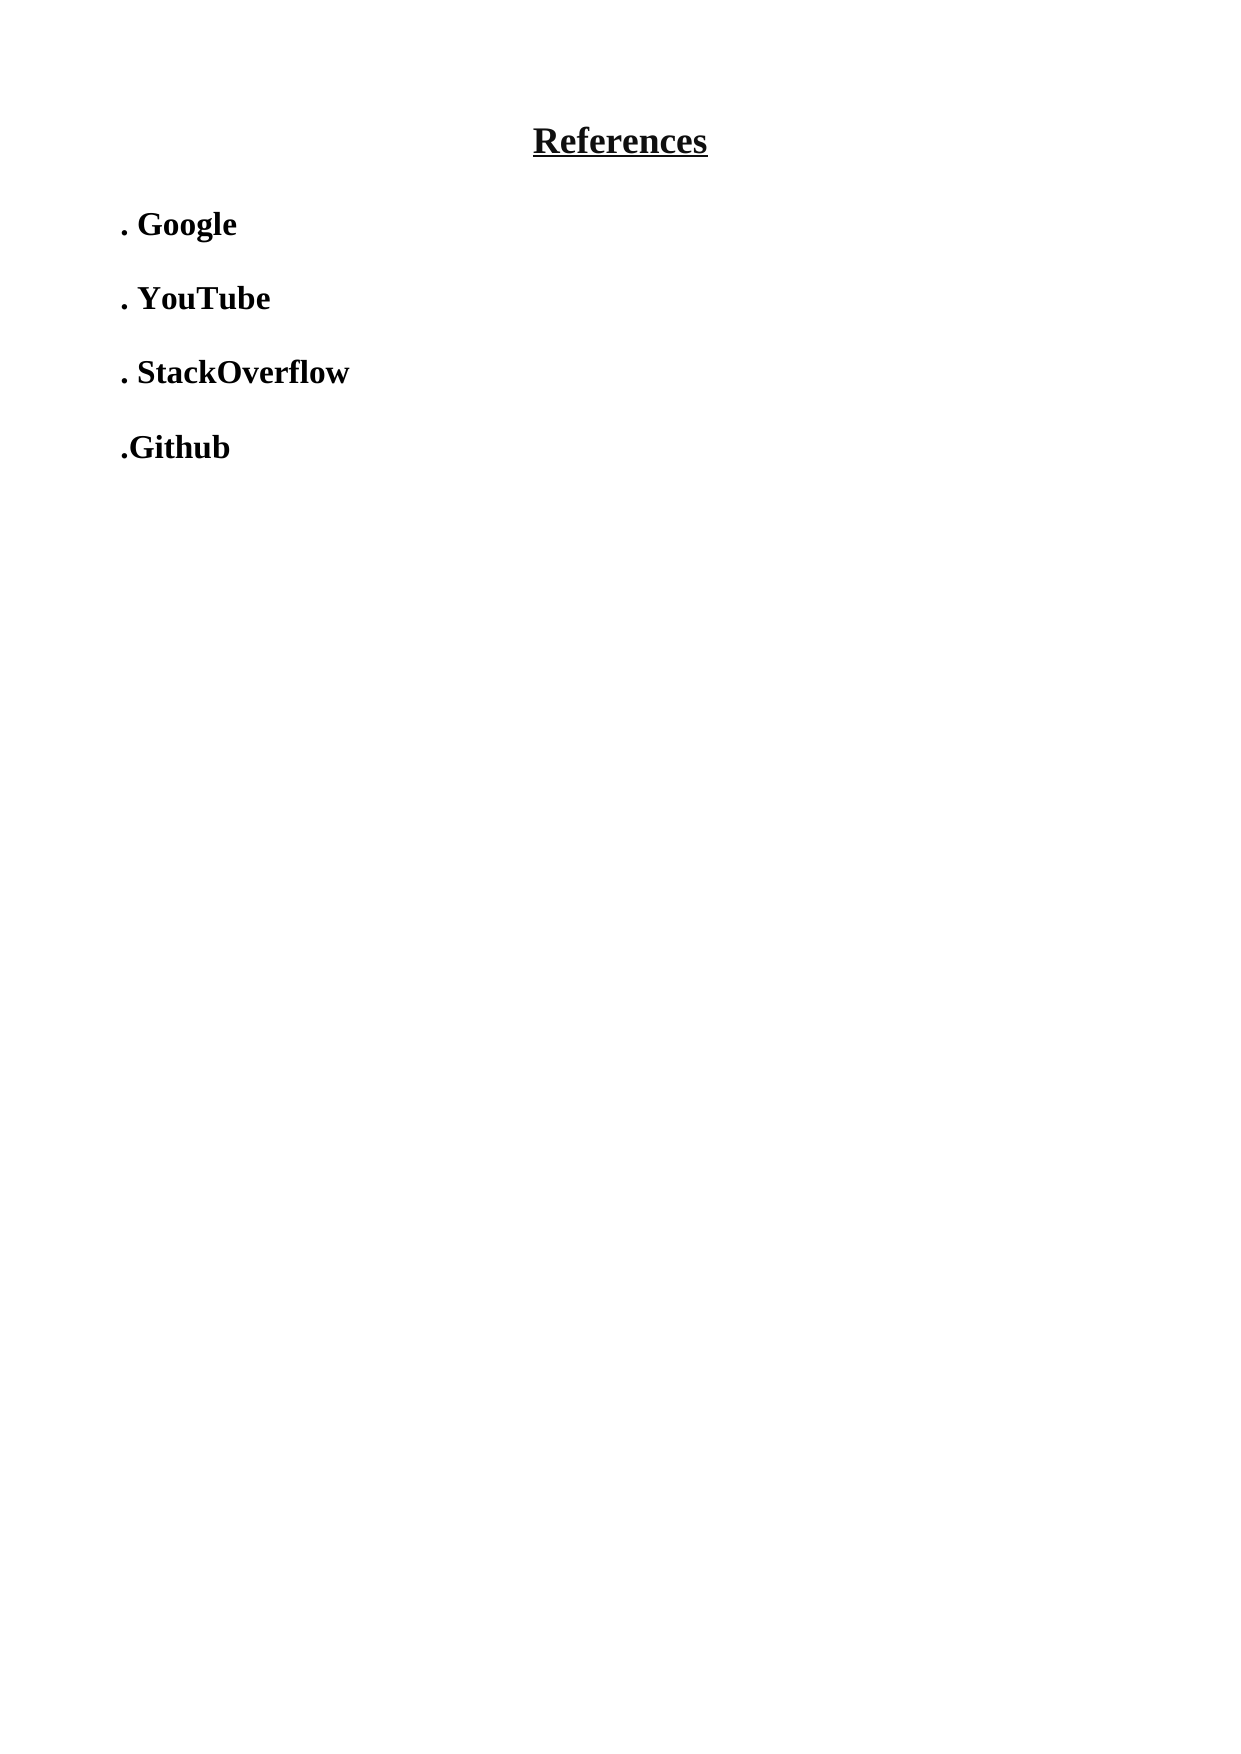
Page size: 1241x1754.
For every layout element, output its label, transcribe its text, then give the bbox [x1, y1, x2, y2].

text . Google [120, 204, 747, 243]
text References [118, 118, 1122, 161]
text .Github [120, 427, 747, 508]
text . YouTube [120, 278, 747, 317]
text . StackOverflow [120, 353, 747, 391]
